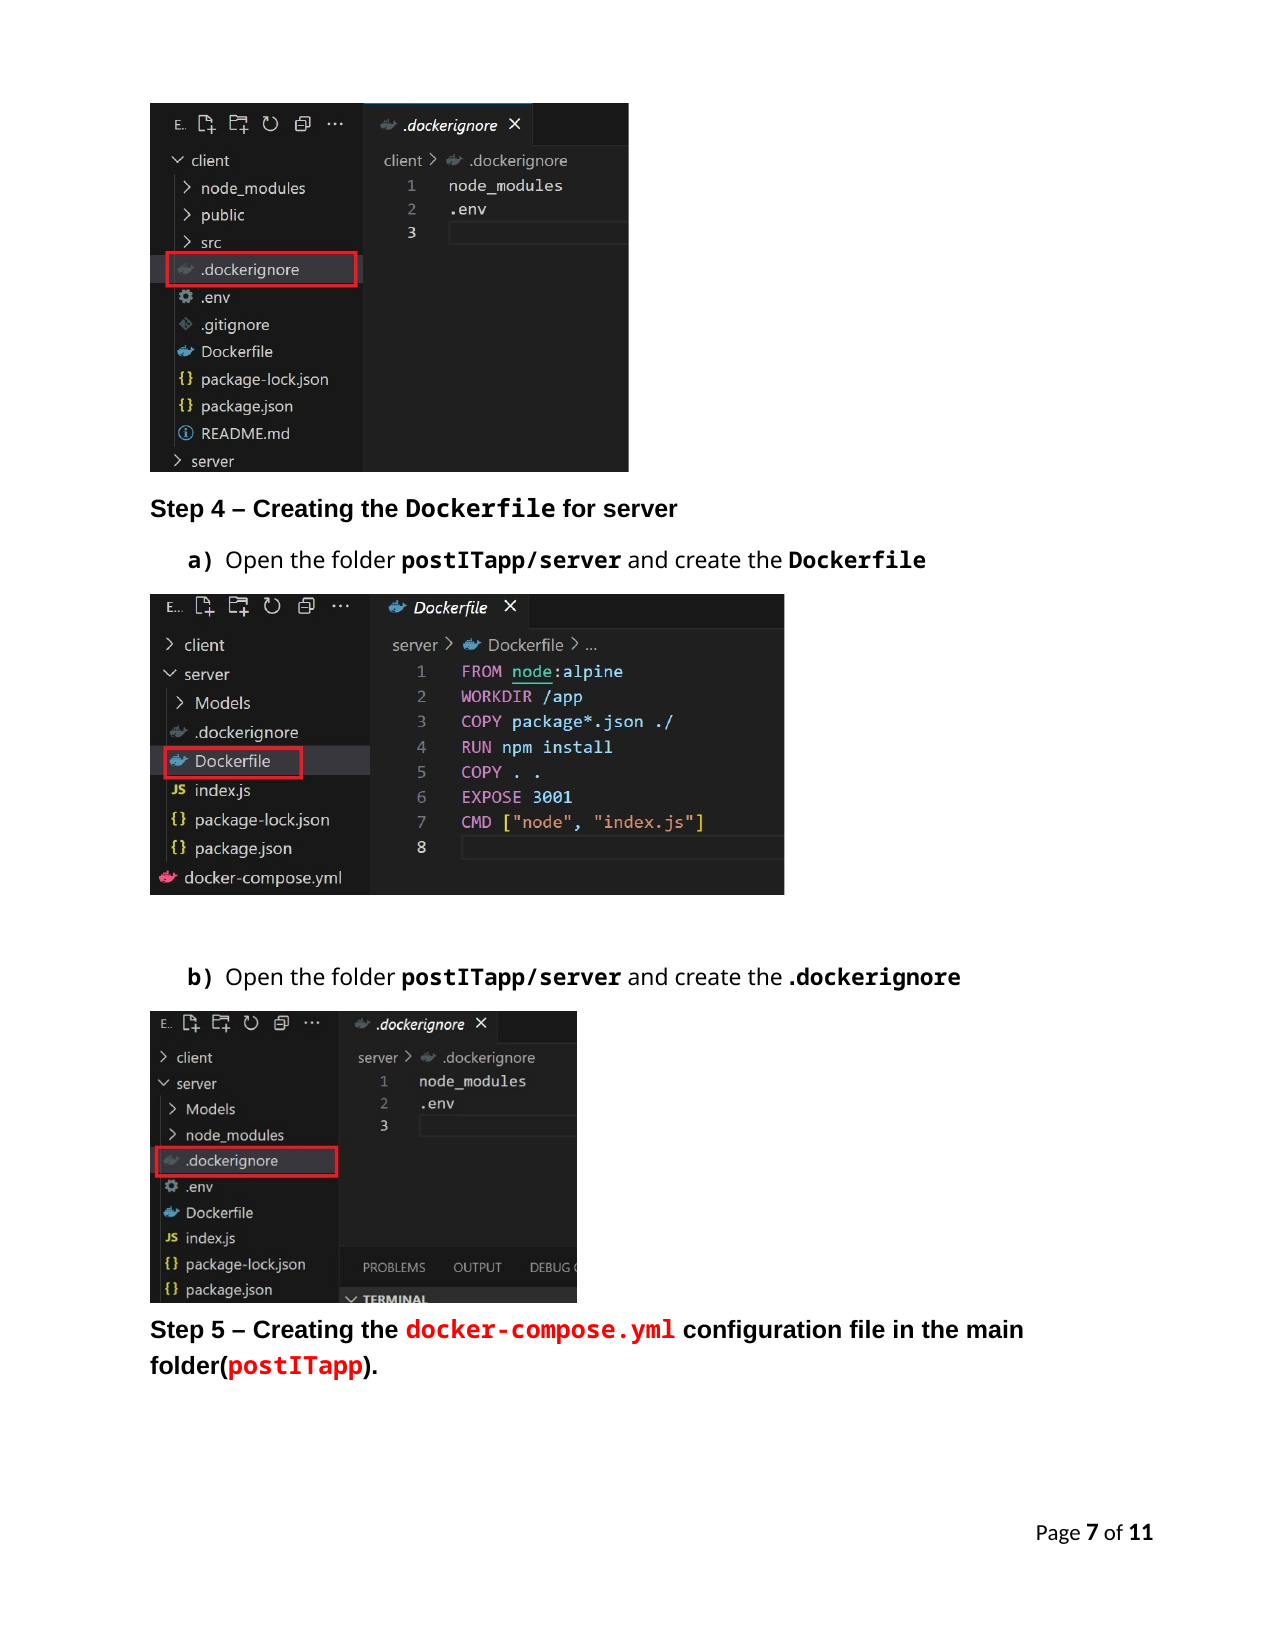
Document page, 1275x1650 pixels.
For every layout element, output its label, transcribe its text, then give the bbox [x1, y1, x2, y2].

text Step 5 – Creating the docker-compose.yml configuration file in the main folder(postITapp). [150, 1311, 1153, 1382]
list Open the folder postITapp/server and create the Dockerfile [187, 544, 1153, 576]
picture [150, 103, 629, 472]
text Step 4 – Creating the Dockerfile for server [150, 491, 1153, 525]
picture [150, 1011, 577, 1303]
picture [150, 594, 785, 895]
list Open the folder postITapp/server and create the .dockerignore [187, 961, 1153, 992]
